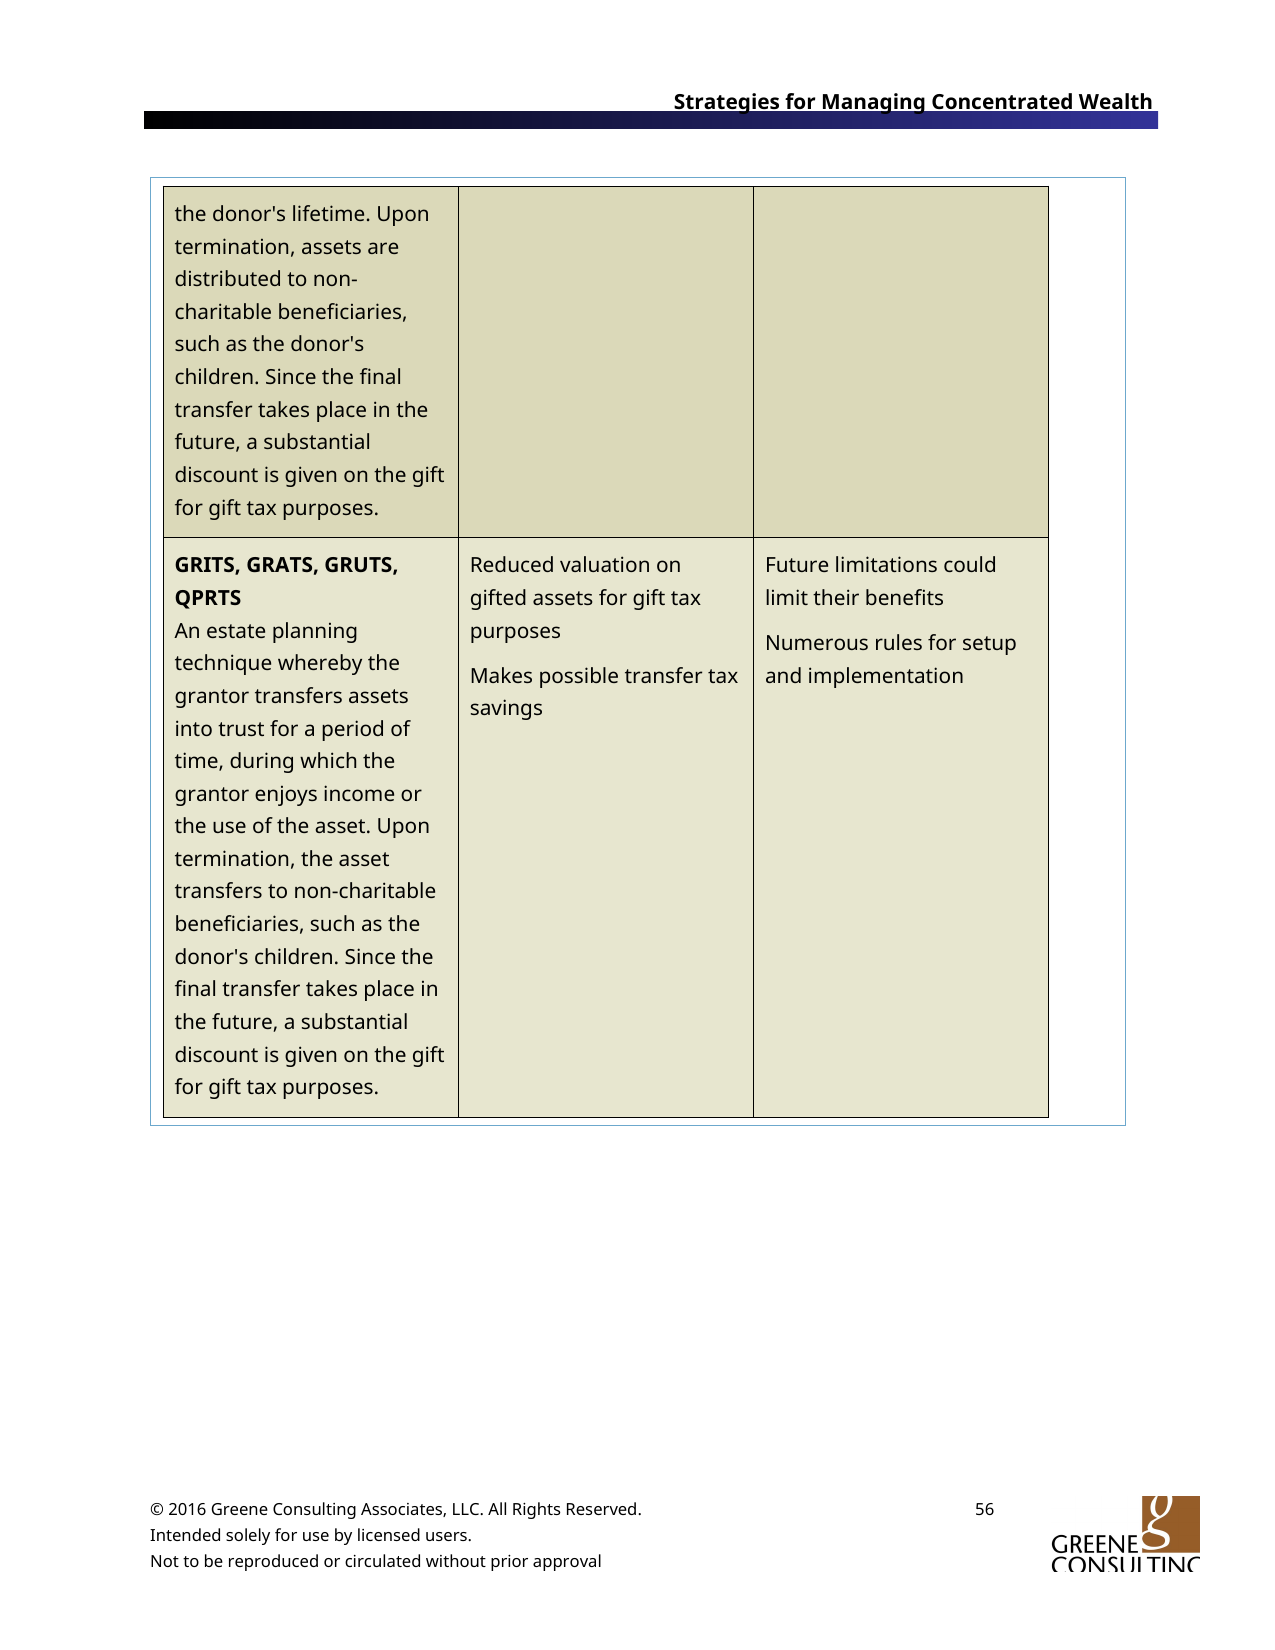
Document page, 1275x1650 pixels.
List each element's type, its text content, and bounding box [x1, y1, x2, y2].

picture [1050, 1496, 1200, 1572]
table_cell The objective is to transfer the concentration risk. [151, 178, 1125, 1125]
